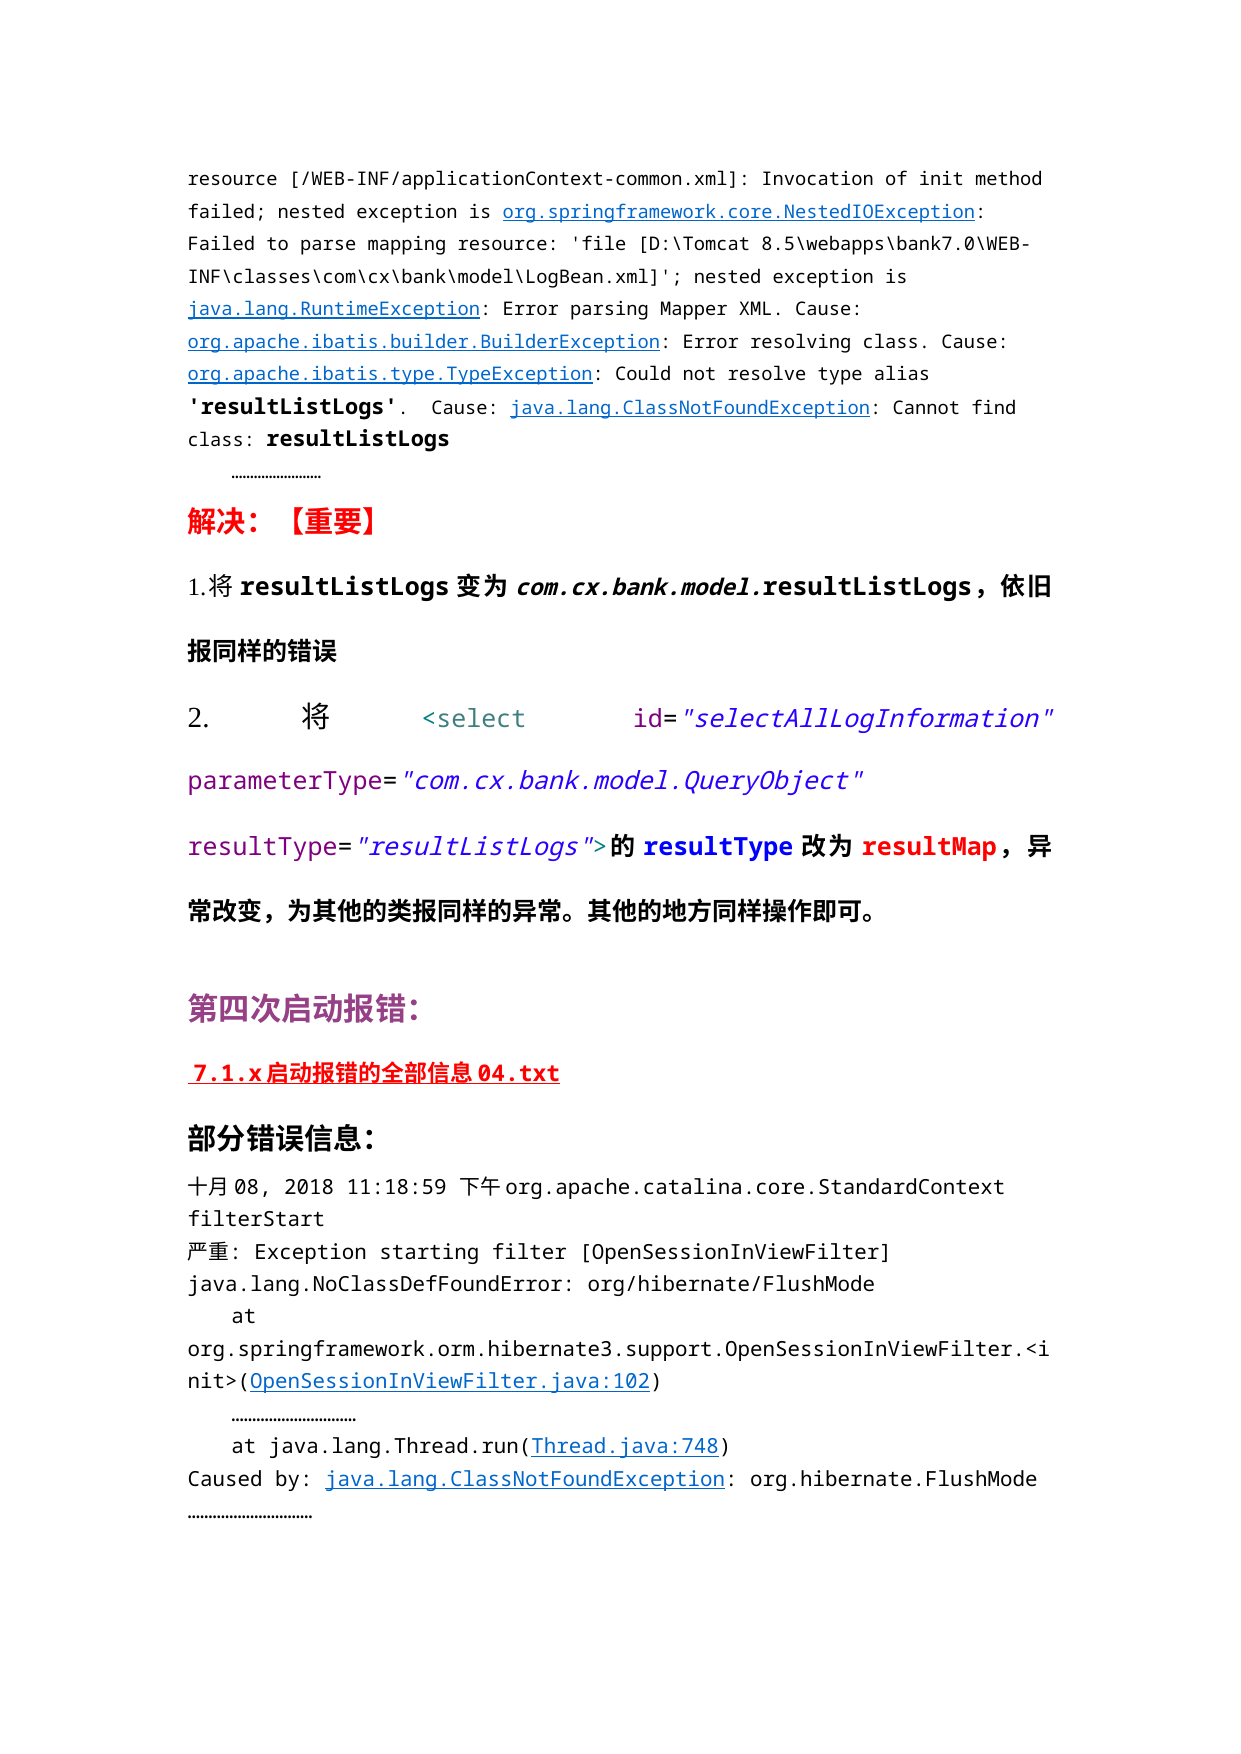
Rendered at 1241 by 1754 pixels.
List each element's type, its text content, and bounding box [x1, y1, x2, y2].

subtitle 解决：【重要】 [187, 487, 1053, 552]
text ………………………… [187, 1397, 1053, 1429]
text …………………… [187, 454, 1053, 487]
subtitle 部分错误信息： [187, 1104, 1053, 1169]
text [187, 162, 1053, 454]
subtitle 第四次启动报错： [187, 974, 1053, 1039]
text 2.将<select id="selectAllLogInformation" parameterType="com.cx.bank.model.QueryObject" resultType="resultListLogs">的resultType改为resultMap，异常改变，为其他的类报同样的异常。其他的地方同样操作即可。 [187, 682, 1053, 942]
text 严重: Exception starting filter [OpenSessionInViewFilter] [187, 1234, 1053, 1267]
text 7.1.x启动报错的全部信息04.txt [187, 1039, 1053, 1104]
text at java.lang.Thread.run(Thread.java:748) [187, 1429, 1053, 1462]
text Caused by: java.lang.ClassNotFoundException: org.hibernate.FlushMode [187, 1462, 1053, 1494]
text java.lang.NoClassDefFoundError: org/hibernate/FlushMode [187, 1267, 1053, 1299]
text 1.将resultListLogs变为com.cx.bank.model.resultListLogs，依旧报同样的错误 [187, 552, 1053, 682]
text at org.springframework.orm.hibernate3.support.OpenSessionInViewFilter.<init>(OpenSessionInViewFilter.java:102) [187, 1299, 1053, 1397]
text 十月 08, 2018 11:18:59 下午 org.apache.catalina.core.StandardContext filterStart [187, 1169, 1053, 1234]
text ………………………… [187, 1494, 1053, 1527]
